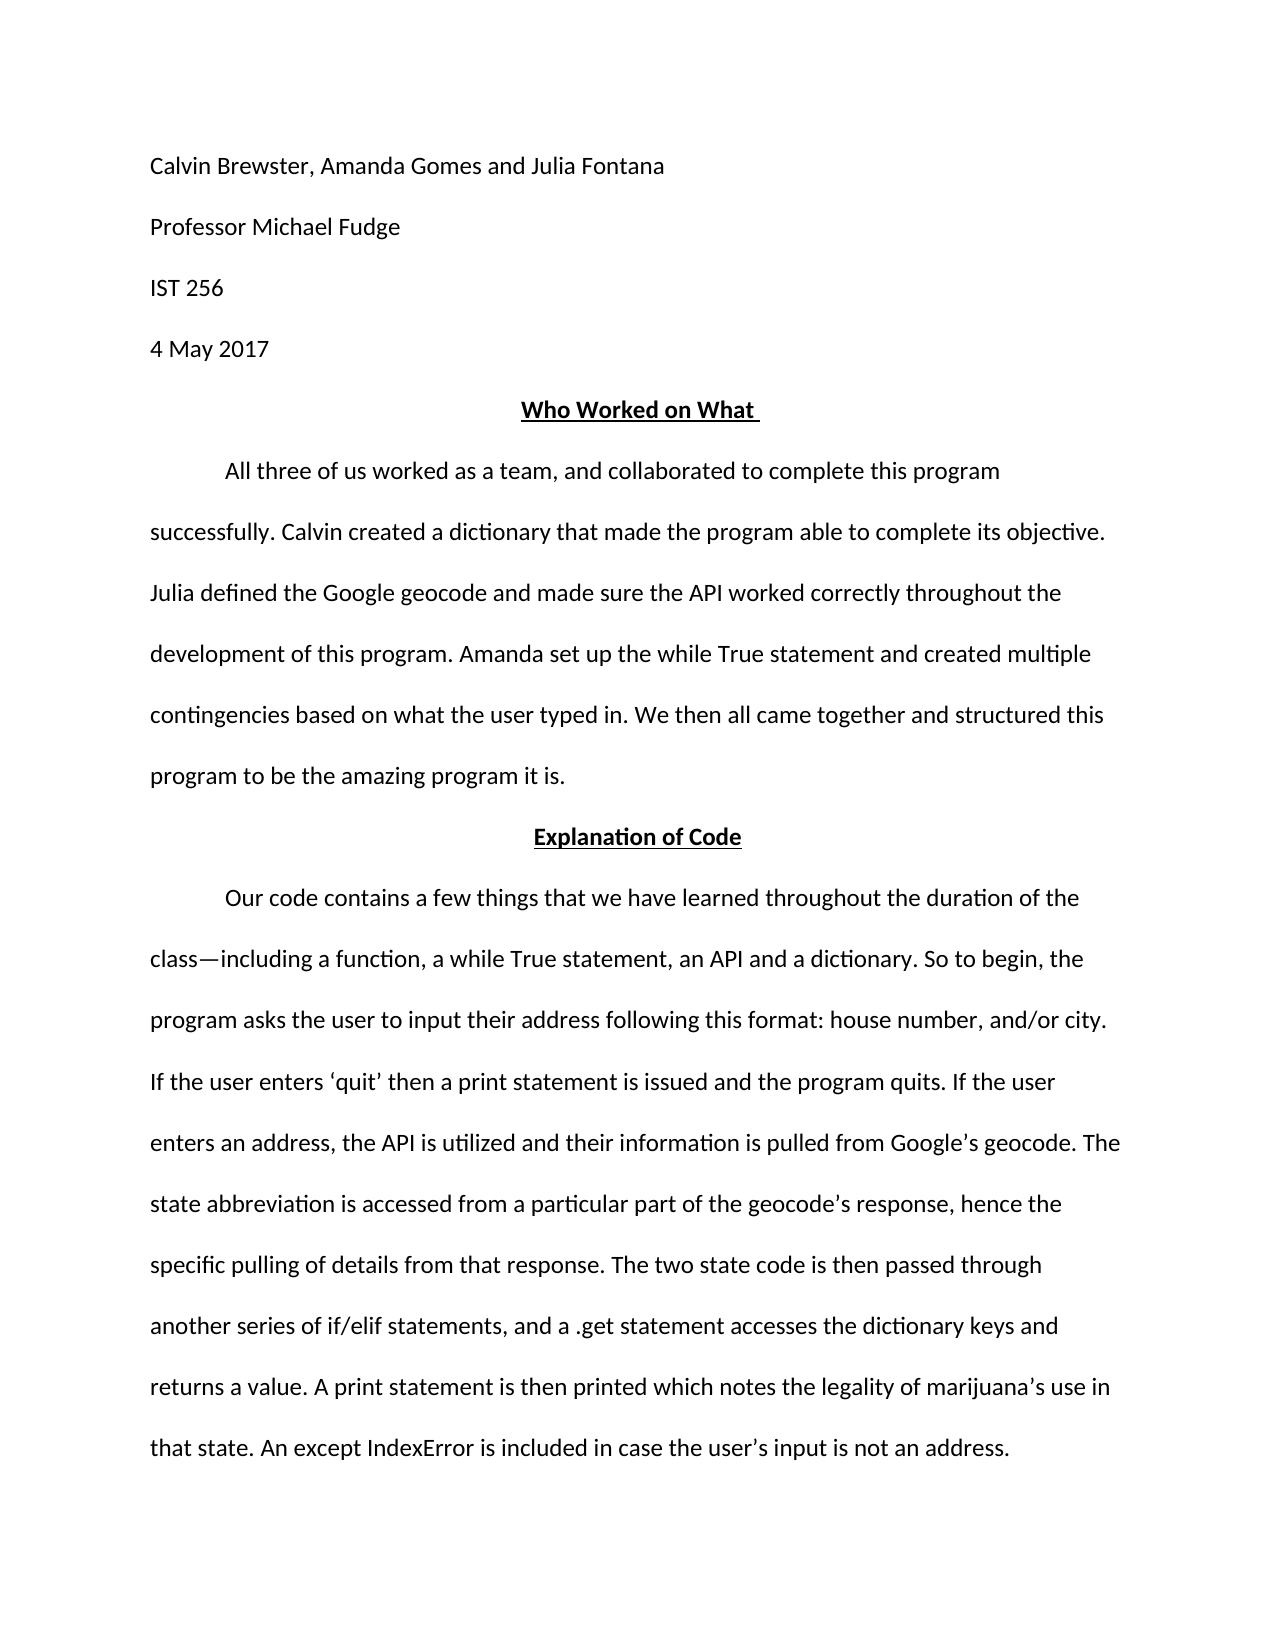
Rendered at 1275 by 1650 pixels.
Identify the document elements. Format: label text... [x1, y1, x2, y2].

text Explanation of Code [150, 821, 1125, 852]
text Who Worked on What [150, 394, 1125, 425]
text Our code contains a few things that we have learned throughout the duration of the class—including a function, a while True statement, an API and a dictionary. So to begin, the program asks the user to input their address following this format: house number, and/or city. If the user enters ‘quit’ then a print statement is issued and the program quits. If the user enters an address, the API is utilized and their information is pulled from Google’s geocode. The state abbreviation is accessed from a particular part of the geocode’s response, hence the specific pulling of details from that response. The two state code is then passed through another series of if/elif statements, and a .get statement accesses the dictionary keys and returns a value. A print statement is then printed which notes the legality of marijuana’s use in that state. An except IndexError is included in case the user’s input is not an address. [150, 882, 1125, 1462]
text 4 May 2017 [150, 333, 1125, 364]
text Calvin Brewster, Amanda Gomes and Julia Fontana [150, 150, 1125, 181]
text Professor Michael Fudge [150, 211, 1125, 242]
text All three of us worked as a team, and collaborated to complete this program successfully. Calvin created a dictionary that made the program able to complete its objective. Julia defined the Google geocode and made sure the API worked correctly throughout the development of this program. Amanda set up the while True statement and created multiple contingencies based on what the user typed in. We then all came together and structured this program to be the amazing program it is. [150, 455, 1125, 791]
text IST 256 [150, 272, 1125, 303]
